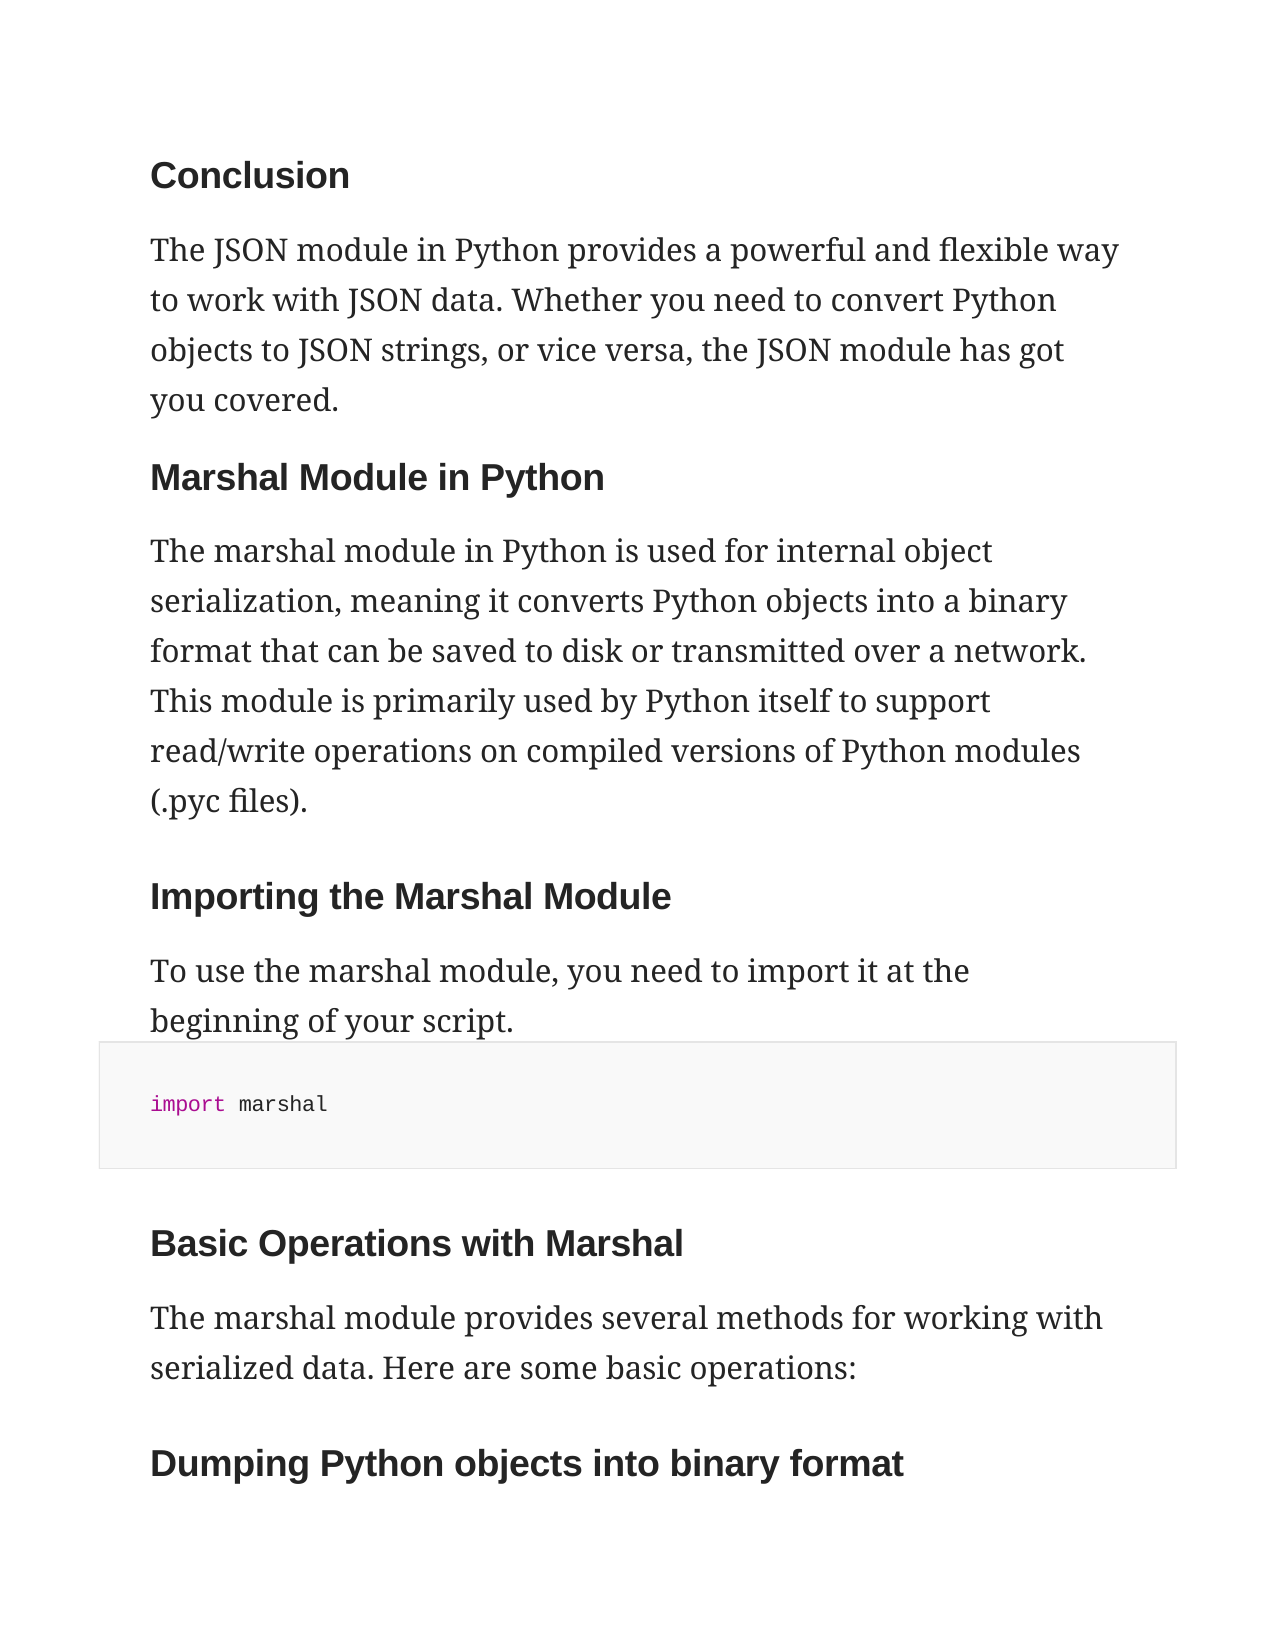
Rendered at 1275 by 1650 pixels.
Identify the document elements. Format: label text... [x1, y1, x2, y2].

text Importing the Marshal Module [150, 871, 1125, 918]
text To use the marshal module, you need to import it at the beginning of your script. [150, 941, 1125, 1041]
text Conclusion [150, 150, 1125, 197]
text The JSON module in Python provides a powerful and flexible way to work with JSON data. Whether you need to convert Python objects to JSON strings, or vice versa, the JSON module has got you covered. [150, 220, 1125, 420]
text Dumping Python objects into binary format [150, 1437, 1125, 1484]
text Marshal Module in Python [150, 452, 1125, 498]
text import marshal [100, 1043, 1175, 1168]
text The marshal module provides several methods for working with serialized data. Here are some basic operations: [150, 1288, 1125, 1388]
text The marshal module in Python is used for internal object serialization, meaning it converts Python objects into a binary format that can be saved to disk or transmitted over a network. This module is primarily used by Python itself to support read/write operations on compiled versions of Python modules (.pyc files). [150, 522, 1125, 822]
text Basic Operations with Marshal [150, 1218, 1125, 1265]
